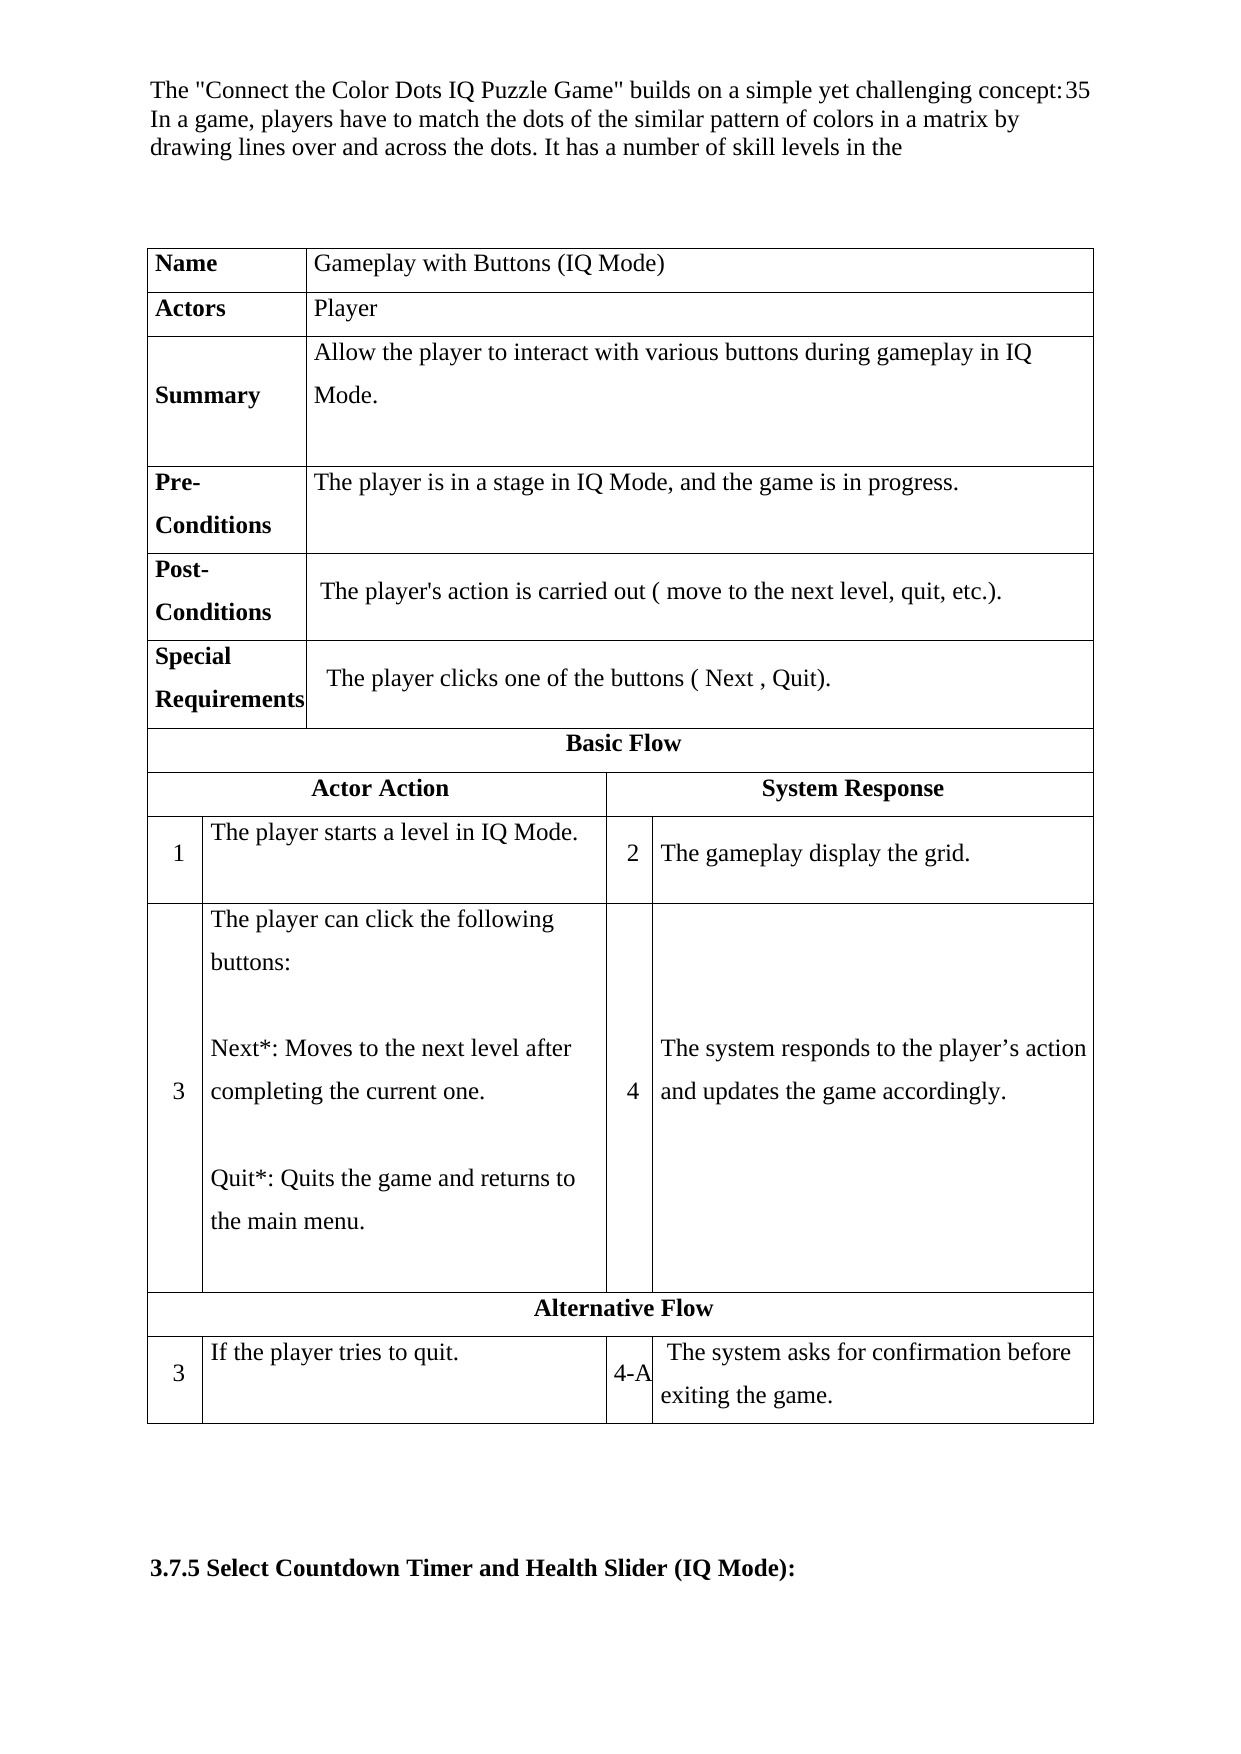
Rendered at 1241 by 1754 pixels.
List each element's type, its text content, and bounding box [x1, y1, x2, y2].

table_cell The gameplay display the grid. [653, 817, 1093, 903]
table_cell 3 [148, 904, 202, 1292]
table_cell Special Requirements [148, 641, 306, 727]
table_cell Actors [148, 293, 306, 336]
text 3.7.5 Select Countdown Timer and Health Slider (IQ Mode): [150, 1553, 1090, 1582]
table_cell The system asks for confirmation before exiting the game. [653, 1337, 1093, 1423]
table_cell 1 [148, 817, 202, 903]
table_cell The system responds to the player’s action and updates the game accordingly. [653, 904, 1093, 1292]
table_cell If the player tries to quit. [203, 1337, 606, 1423]
table_cell 3 [148, 1337, 202, 1423]
table_cell Summary [148, 337, 306, 466]
table_cell Pre-Conditions [148, 467, 306, 553]
table_cell The player clicks one of the buttons ( Next , Quit). [307, 641, 1093, 727]
table_cell Actor Action [148, 773, 606, 816]
table_cell Player [307, 293, 1093, 336]
table_cell The player starts a level in IQ Mode. [203, 817, 606, 903]
table_cell 2 [607, 817, 652, 903]
table_cell System Response [607, 773, 1093, 816]
table_cell Post-Conditions [148, 554, 306, 640]
table_header Gameplay with Buttons (IQ Mode) [307, 249, 1093, 292]
table_cell Alternative Flow [148, 1293, 1093, 1336]
table_cell Basic Flow [148, 729, 1093, 772]
table_cell The player is in a stage in IQ Mode, and the game is in progress. [307, 467, 1093, 553]
table_cell Allow the player to interact with various buttons during gameplay in IQ Mode. [307, 337, 1093, 466]
table_header Name [148, 249, 306, 292]
table_cell 4-A [607, 1337, 652, 1423]
table_cell The player can click the following buttons: Next*: Moves to the next level after completing the current one. Quit*: Quits the game and returns to the main menu. [203, 904, 606, 1292]
table_cell The player's action is carried out ( move to the next level, quit, etc.). [307, 554, 1093, 640]
table_cell 4 [607, 904, 652, 1292]
